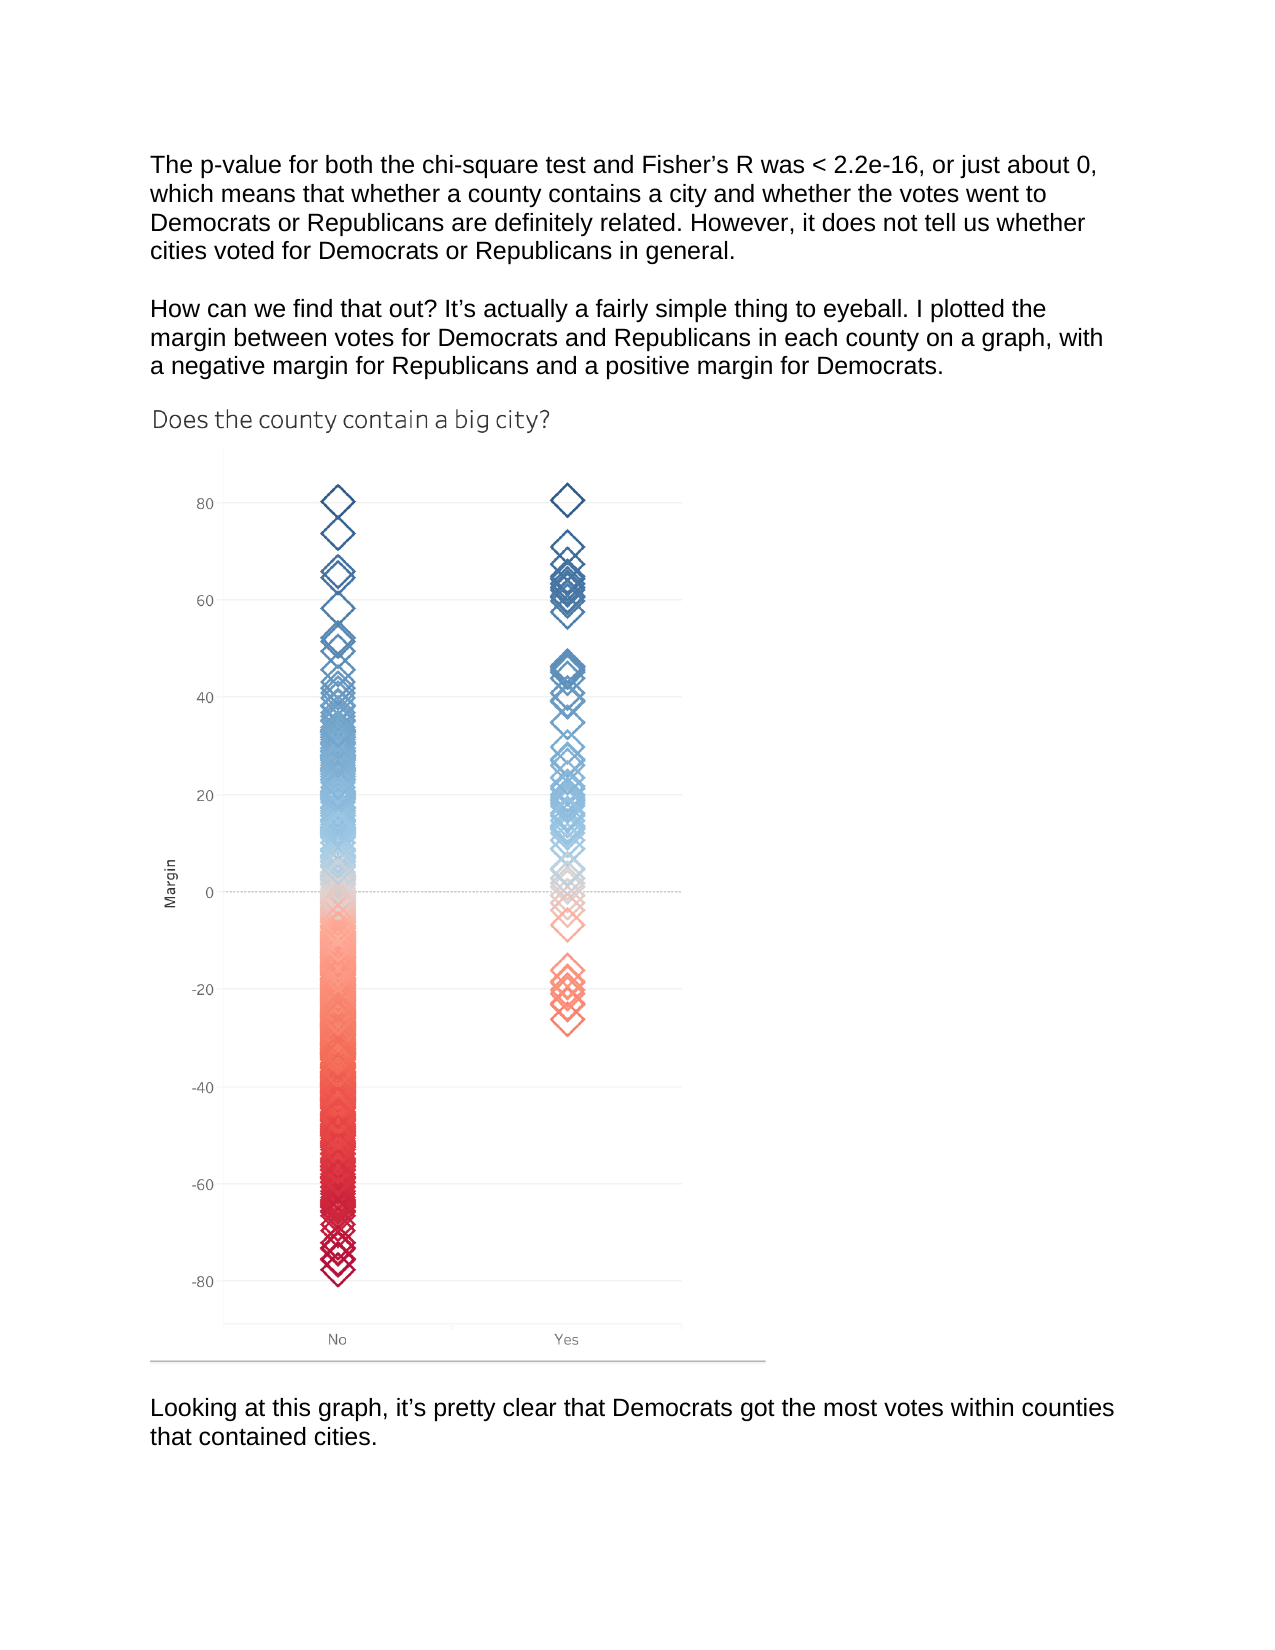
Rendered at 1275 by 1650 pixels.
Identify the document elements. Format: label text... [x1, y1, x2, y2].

text Looking at this graph, it’s pretty clear that Democrats got the most votes within counties that contained cities. [150, 1393, 1125, 1450]
text How can we find that out? It’s actually a fairly simple thing to eyeball. I plotted the margin between votes for Democrats and Republicans in each county on a graph, with a negative margin for Republicans and a positive margin for Democrats. [150, 294, 1125, 380]
text The p-value for both the chi-square test and Fisher’s R was < 2.2e-16, or just about 0, which means that whether a county contains a city and whether the votes went to Democrats or Republicans are definitely related. However, it does not tell us whether cities voted for Democrats or Republicans in general. [150, 150, 1125, 265]
picture [150, 408, 766, 1364]
